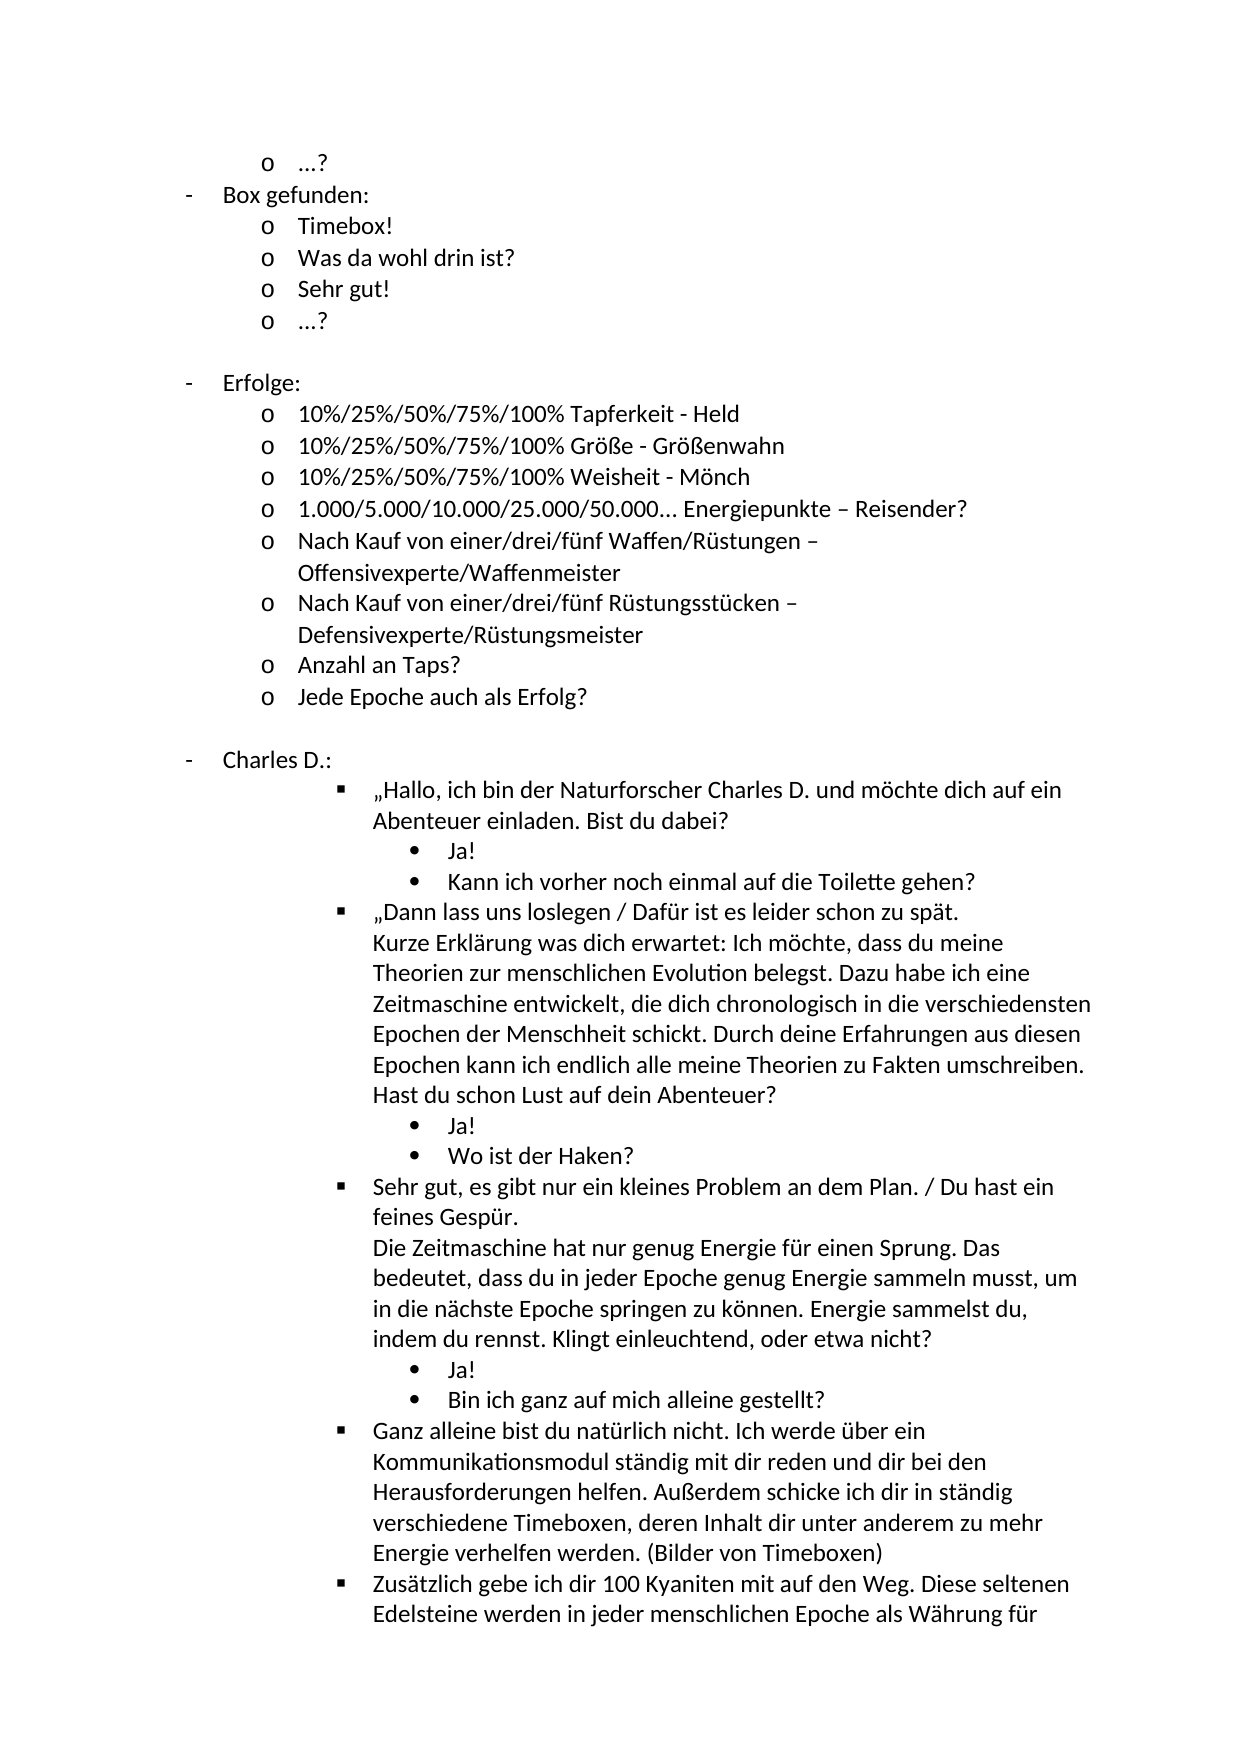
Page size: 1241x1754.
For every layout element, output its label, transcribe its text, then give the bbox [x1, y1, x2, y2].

list Charles D.: [185, 744, 1093, 774]
list Bin ich ganz auf mich alleine gestellt? [410, 1385, 1093, 1415]
list Was da wohl drin ist? [260, 242, 1093, 273]
list Kann ich vorher noch einmal auf die Toilette gehen? [410, 866, 1093, 896]
list Anzahl an Taps? [260, 650, 1093, 681]
list 10%/25%/50%/75%/100% Tapferkeit - Held [260, 398, 1093, 430]
list Nach Kauf von einer/drei/fünf Rüstungsstücken – Defensivexperte/Rüstungsmeister [260, 587, 1093, 650]
list Timebox! [260, 210, 1093, 242]
list „Dann lass uns loslegen / Dafür ist es leider schon zu spät. [335, 896, 1093, 927]
list 10%/25%/50%/75%/100% Größe - Größenwahn [260, 430, 1093, 462]
list Ja! [410, 1110, 1093, 1141]
list Sehr gut, es gibt nur ein kleines Problem an dem Plan. / Du hast ein feines Gespür. [335, 1171, 1093, 1232]
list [335, 1568, 1093, 1629]
list Ganz alleine bist du natürlich nicht. Ich werde über ein Kommunikationsmodul ständig mit dir reden und dir bei den Herausforderungen helfen. Außerdem schicke ich dir in ständig verschiedene Timeboxen, deren Inhalt dir unter anderem zu mehr Energie verhelfen werden. (Bilder von Timeboxen) [335, 1415, 1093, 1568]
list Jede Epoche auch als Erfolg? [260, 681, 1093, 713]
list Sehr gut! [260, 273, 1093, 305]
list ...? [260, 148, 1093, 179]
list Box gefunden: [185, 179, 1093, 210]
list Erfolge: [185, 367, 1093, 398]
list ...? [260, 305, 1093, 337]
list 10%/25%/50%/75%/100% Weisheit - Mönch [260, 462, 1093, 493]
list Die Zeitmaschine hat nur genug Energie für einen Sprung. Das bedeutet, dass du in jeder Epoche genug Energie sammeln musst, um in die nächste Epoche springen zu können. Energie sammelst du, indem du rennst. Klingt einleuchtend, oder etwa nicht? [373, 1232, 1093, 1354]
text Kurze Erklärung was dich erwartet: Ich möchte, dass du meine Theorien zur menschlichen Evolution belegst. Dazu habe ich eine Zeitmaschine entwickelt, die dich chronologisch in die verschiedensten Epochen der Menschheit schickt. Durch deine Erfahrungen aus diesen Epochen kann ich endlich alle meine Theorien zu Fakten umschreiben. Hast du schon Lust auf dein Abenteuer? [373, 927, 1093, 1110]
list Ja! [410, 835, 1093, 866]
list Ja! [410, 1354, 1093, 1385]
list „Hallo, ich bin der Naturforscher Charles D. und möchte dich auf ein Abenteuer einladen. Bist du dabei? [335, 774, 1093, 835]
list 1.000/5.000/10.000/25.000/50.000... Energiepunkte – Reisender? [260, 493, 1093, 525]
list Nach Kauf von einer/drei/fünf Waffen/Rüstungen – Offensivexperte/Waffenmeister [260, 525, 1093, 587]
list Wo ist der Haken? [410, 1141, 1093, 1171]
